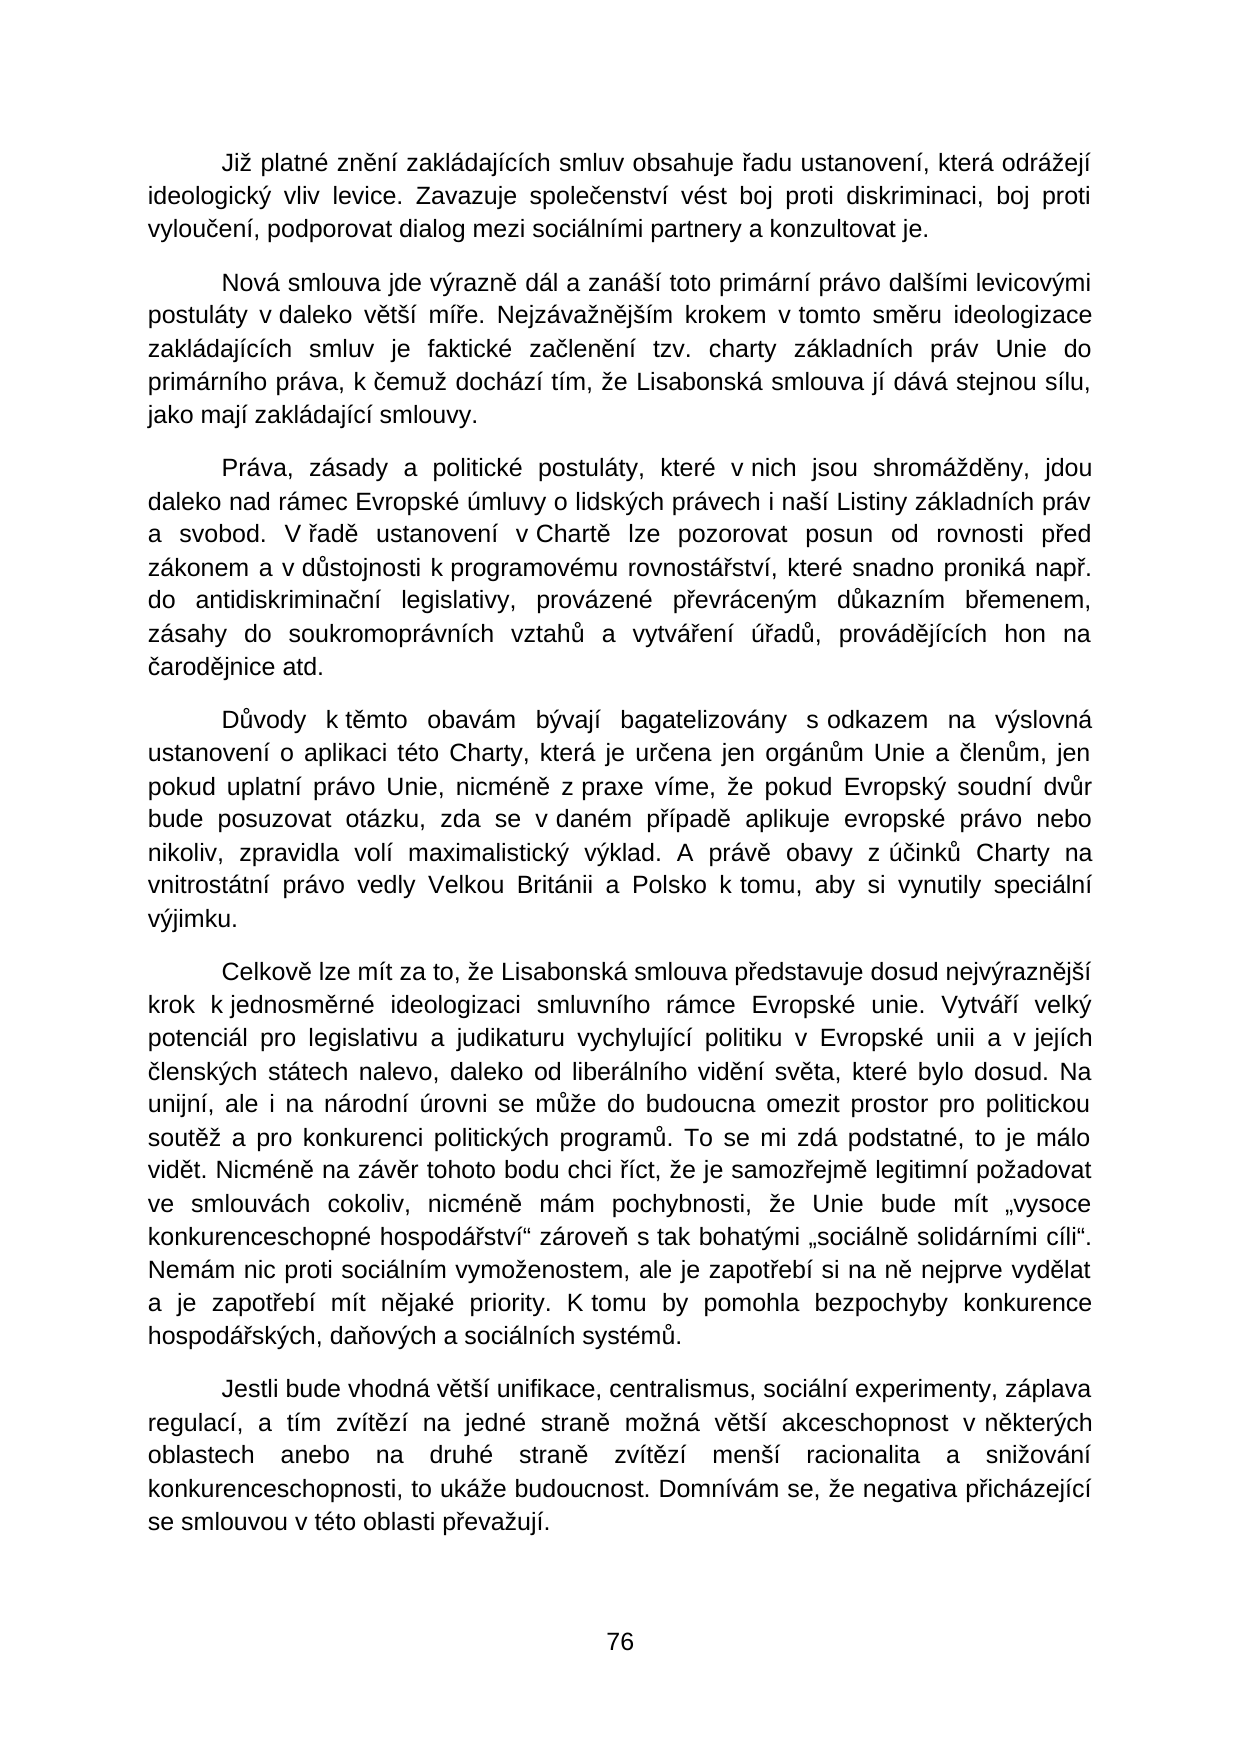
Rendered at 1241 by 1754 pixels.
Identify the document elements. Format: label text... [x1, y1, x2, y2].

text Celkově lze mít za to, že Lisabonská smlouva představuje dosud nejvýraznější krok k jednosměrné ideologizaci smluvního rámce Evropské unie. Vytváří velký potenciál pro legislativu a judikaturu vychylující politiku v Evropské unii a v jejích členských státech nalevo, daleko od liberálního vidění světa, které bylo dosud. Na unijní, ale i na národní úrovni se může do budoucna omezit prostor pro politickou soutěž a pro konkurenci politických programů. To se mi zdá podstatné, to je málo vidět. Nicméně na závěr tohoto bodu chci říct, že je samozřejmě legitimní požadovat ve smlouvách cokoliv, nicméně mám pochybnosti, že Unie bude mít „vysoce konkurenceschopné hospodářství“ zároveň s tak bohatými „sociálně solidárními cíli“. Nemám nic proti sociálním vymoženostem, ale je zapotřebí si na ně nejprve vydělat a je zapotřebí mít nějaké priority. K tomu by pomohla bezpochyby konkurence hospodářských, daňových a sociálních systémů. [148, 957, 1093, 1349]
text Nová smlouva jde výrazně dál a zanáší toto primární právo dalšími levicovými postuláty v daleko větší míře. Nejzávažnějším krokem v tomto směru ideologizace zakládajících smluv je faktické začlenění tzv. charty základních práv Unie do primárního práva, k čemuž dochází tím, že Lisabonská smlouva jí dává stejnou sílu, jako mají zakládající smlouvy. [148, 267, 1093, 428]
text Již platné znění zakládajících smluv obsahuje řadu ustanovení, která odrážejí ideologický vliv levice. Zavazuje společenství vést boj proti diskriminaci, boj proti vyloučení, podporovat dialog mezi sociálními partnery a konzultovat je. [148, 148, 1093, 242]
text Práva, zásady a politické postuláty, které v nich jsou shromážděny, jdou daleko nad rámec Evropské úmluvy o lidských právech i naší Listiny základních práv a svobod. V řadě ustanovení v Chartě lze pozorovat posun od rovnosti před zákonem a v důstojnosti k programovému rovnostářství, které snadno proniká např. do antidiskriminační legislativy, provázené převráceným důkazním břemenem, zásahy do soukromoprávních vztahů a vytváření úřadů, provádějících hon na čarodějnice atd. [148, 453, 1093, 680]
text Jestli bude vhodná větší unifikace, centralismus, sociální experimenty, záplava regulací, a tím zvítězí na jedné straně možná větší akceschopnost v některých oblastech anebo na druhé straně zvítězí menší racionalita a snižování konkurenceschopnosti, to ukáže budoucnost. Domnívám se, že negativa přicházející se smlouvou v této oblasti převažují. [148, 1374, 1093, 1535]
text Důvody k těmto obavám bývají bagatelizovány s odkazem na výslovná ustanovení o aplikaci této Charty, která je určena jen orgánům Unie a členům, jen pokud uplatní právo Unie, nicméně z praxe víme, že pokud Evropský soudní dvůr bude posuzovat otázku, zda se v daném případě aplikuje evropské právo nebo nikoliv, zpravidla volí maximalistický výklad. A právě obavy z účinků Charty na vnitrostátní právo vedly Velkou Británii a Polsko k tomu, aby si vynutily speciální výjimku. [148, 705, 1093, 932]
